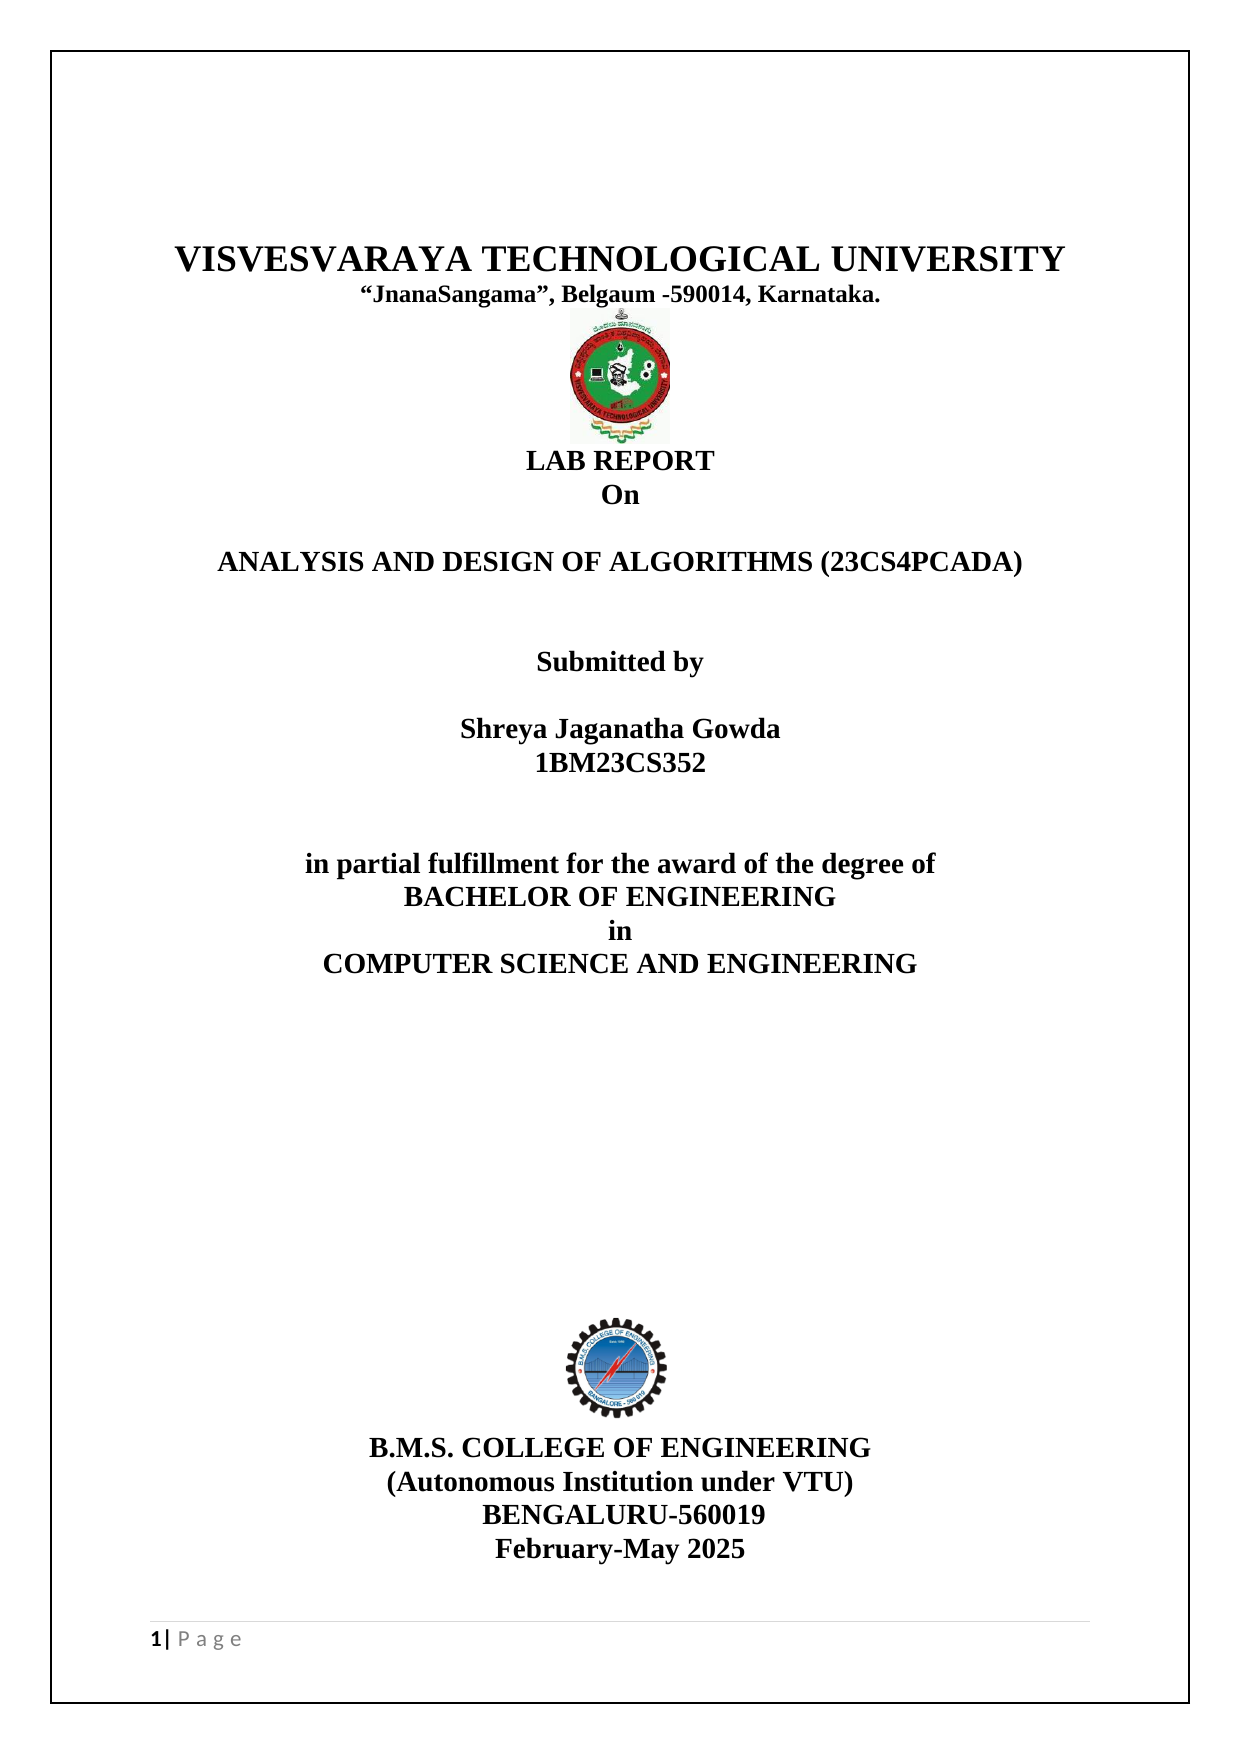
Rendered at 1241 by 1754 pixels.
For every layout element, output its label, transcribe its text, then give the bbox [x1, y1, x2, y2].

text BENGALURU-560019 [150, 1497, 1090, 1531]
text February-May 2025 [150, 1531, 1090, 1564]
picture [561, 1313, 668, 1420]
text in [150, 913, 1090, 946]
text ANALYSIS AND DESIGN OF ALGORITHMS (23CS4PCADA) [150, 544, 1090, 577]
text “JnanaSangama”, Belgaum -590014, Karnataka. [150, 279, 1090, 308]
text Shreya Jaganatha Gowda [150, 712, 1090, 745]
text Submitted by [150, 644, 1090, 678]
text VISVESVARAYA TECHNOLOGICAL UNIVERSITY [150, 236, 1090, 279]
text B.M.S. COLLEGE OF ENGINEERING [150, 1430, 1090, 1464]
picture [570, 308, 670, 444]
text in partial fulfillment for the award of the degree of [150, 846, 1090, 879]
text On [150, 477, 1090, 510]
text 1BM23CS352 [150, 745, 1090, 779]
text (Autonomous Institution under VTU) [150, 1464, 1090, 1497]
text COMPUTER SCIENCE AND ENGINEERING [150, 946, 1090, 980]
text LAB REPORT [150, 443, 1090, 477]
text BACHELOR OF ENGINEERING [150, 879, 1090, 913]
